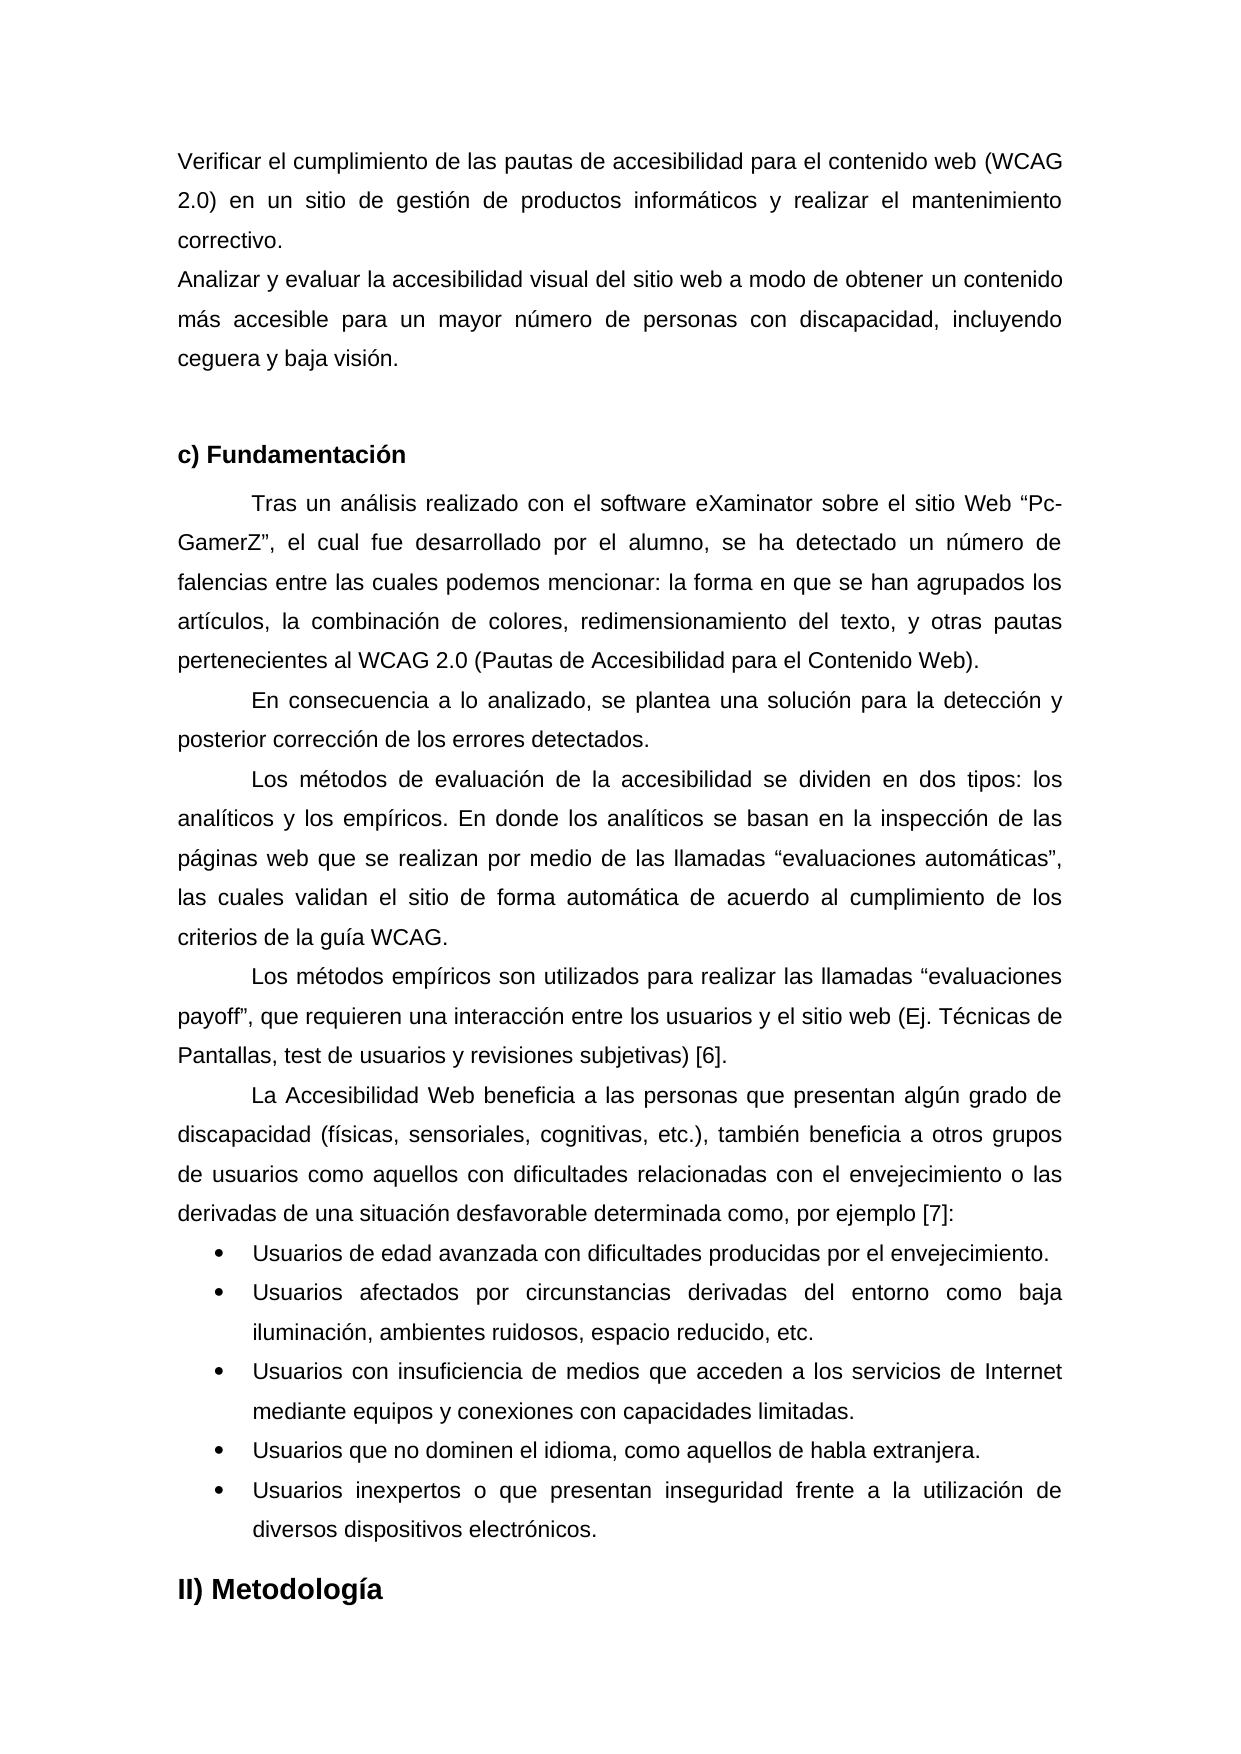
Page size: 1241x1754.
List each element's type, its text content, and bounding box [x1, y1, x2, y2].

text Analizar y evaluar la accesibilidad visual del sitio web a modo de obtener un contenido más accesible para un mayor número de personas con discapacidad, incluyendo ceguera y baja visión. [177, 332, 1063, 371]
list Usuarios que no dominen el idioma, como aquellos de habla extranjera. [215, 1437, 1063, 1463]
text En consecuencia a lo analizado, se plantea una solución para la detección y posterior corrección de los errores detectados. [177, 687, 1063, 753]
list Usuarios de edad avanzada con dificultades producidas por el envejecimiento. [215, 1240, 1063, 1266]
text Verificar el cumplimiento de las pautas de accesibilidad para el contenido web (WCAG 2.0) en un sitio de gestión de productos informáticos y realizar el mantenimiento correctivo. [177, 148, 1063, 253]
subtitle c) Fundamentación [177, 440, 1063, 469]
text Los métodos empíricos son utilizados para realizar las llamadas “evaluaciones payoff”, que requieren una interacción entre los usuarios y el sitio web (Ej. Técnicas de Pantallas, test de usuarios y revisiones subjetivas) [6]. [177, 963, 1063, 1069]
text II) Metodología [177, 1572, 1063, 1606]
text Tras un análisis realizado con el software eXaminator sobre el sitio Web “Pc-GamerZ”, el cual fue desarrollado por el alumno, se ha detectado un número de falencias entre las cuales podemos mencionar: la forma en que se han agrupados los artículos, la combinación de colores, redimensionamiento del texto, y otras pautas pertenecientes al WCAG 2.0 (Pautas de Accesibilidad para el Contenido Web). [177, 489, 1063, 674]
list Usuarios inexpertos o que presentan inseguridad frente a la utilización de diversos dispositivos electrónicos. [215, 1477, 1063, 1542]
text La Accesibilidad Web beneficia a las personas que presentan algún grado de discapacidad (físicas, sensoriales, cognitivas, etc.), también beneficia a otros grupos de usuarios como aquellos con dificultades relacionadas con el envejecimiento o las derivadas de una situación desfavorable determinada como, por ejemplo [7]: [177, 1082, 1063, 1227]
text Analizar y evaluar la accesibilidad visual del sitio web a modo de obtener un contenido más accesible para un mayor número de personas con discapacidad, incluyendo ceguera y baja visión. [177, 266, 1063, 306]
list Usuarios con insuficiencia de medios que acceden a los servicios de Internet mediante equipos y conexiones con capacidades limitadas. [215, 1358, 1063, 1424]
text Los métodos de evaluación de la accesibilidad se dividen en dos tipos: los analíticos y los empíricos. En donde los analíticos se basan en la inspección de las páginas web que se realizan por medio de las llamadas “evaluaciones automáticas”, las cuales validan el sitio de forma automática de acuerdo al cumplimiento de los criterios de la guía WCAG. [177, 766, 1063, 950]
list Usuarios afectados por circunstancias derivadas del entorno como baja iluminación, ambientes ruidosos, espacio reducido, etc. [215, 1279, 1063, 1345]
